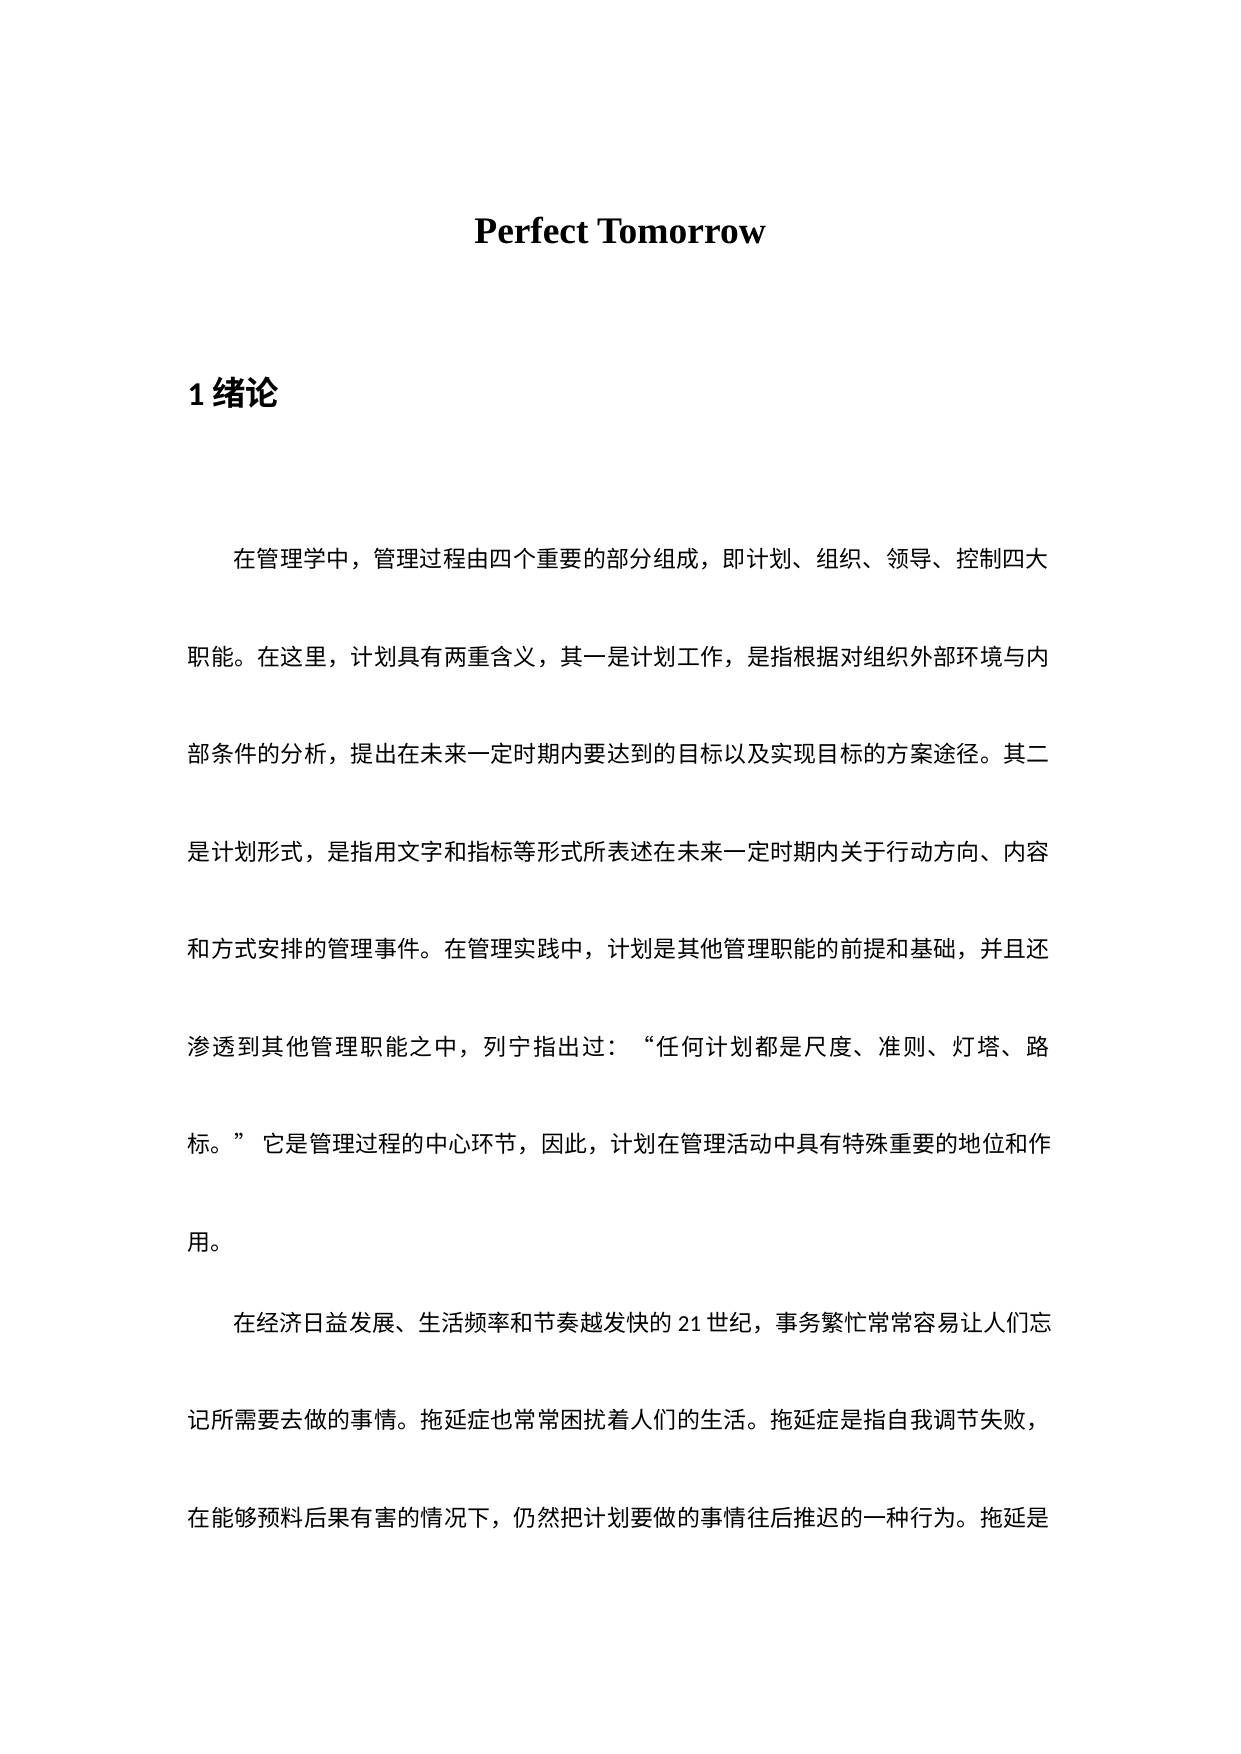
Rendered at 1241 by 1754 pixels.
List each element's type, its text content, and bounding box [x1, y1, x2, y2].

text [187, 1289, 1053, 1549]
subtitle Perfect Tomorrow [187, 197, 1053, 262]
text 在管理学中，管理过程由四个重要的部分组成，即计划、组织、领导、控制四大职能。在这里，计划具有两重含义，其一是计划工作，是指根据对组织外部环境与内部条件的分析，提出在未来一定时期内要达到的目标以及实现目标的方案途径。其二是计划形式，是指用文字和指标等形式所表述在未来一定时期内关于行动方向、内容和方式安排的管理事件。在管理实践中，计划是其他管理职能的前提和基础，并且还渗透到其他管理职能之中，列宁指出过：“任何计划都是尺度、准则、灯塔、路标。” 它是管理过程的中心环节，因此，计划在管理活动中具有特殊重要的地位和作用。 [187, 525, 1053, 1272]
subtitle 绪论 [187, 358, 1053, 423]
